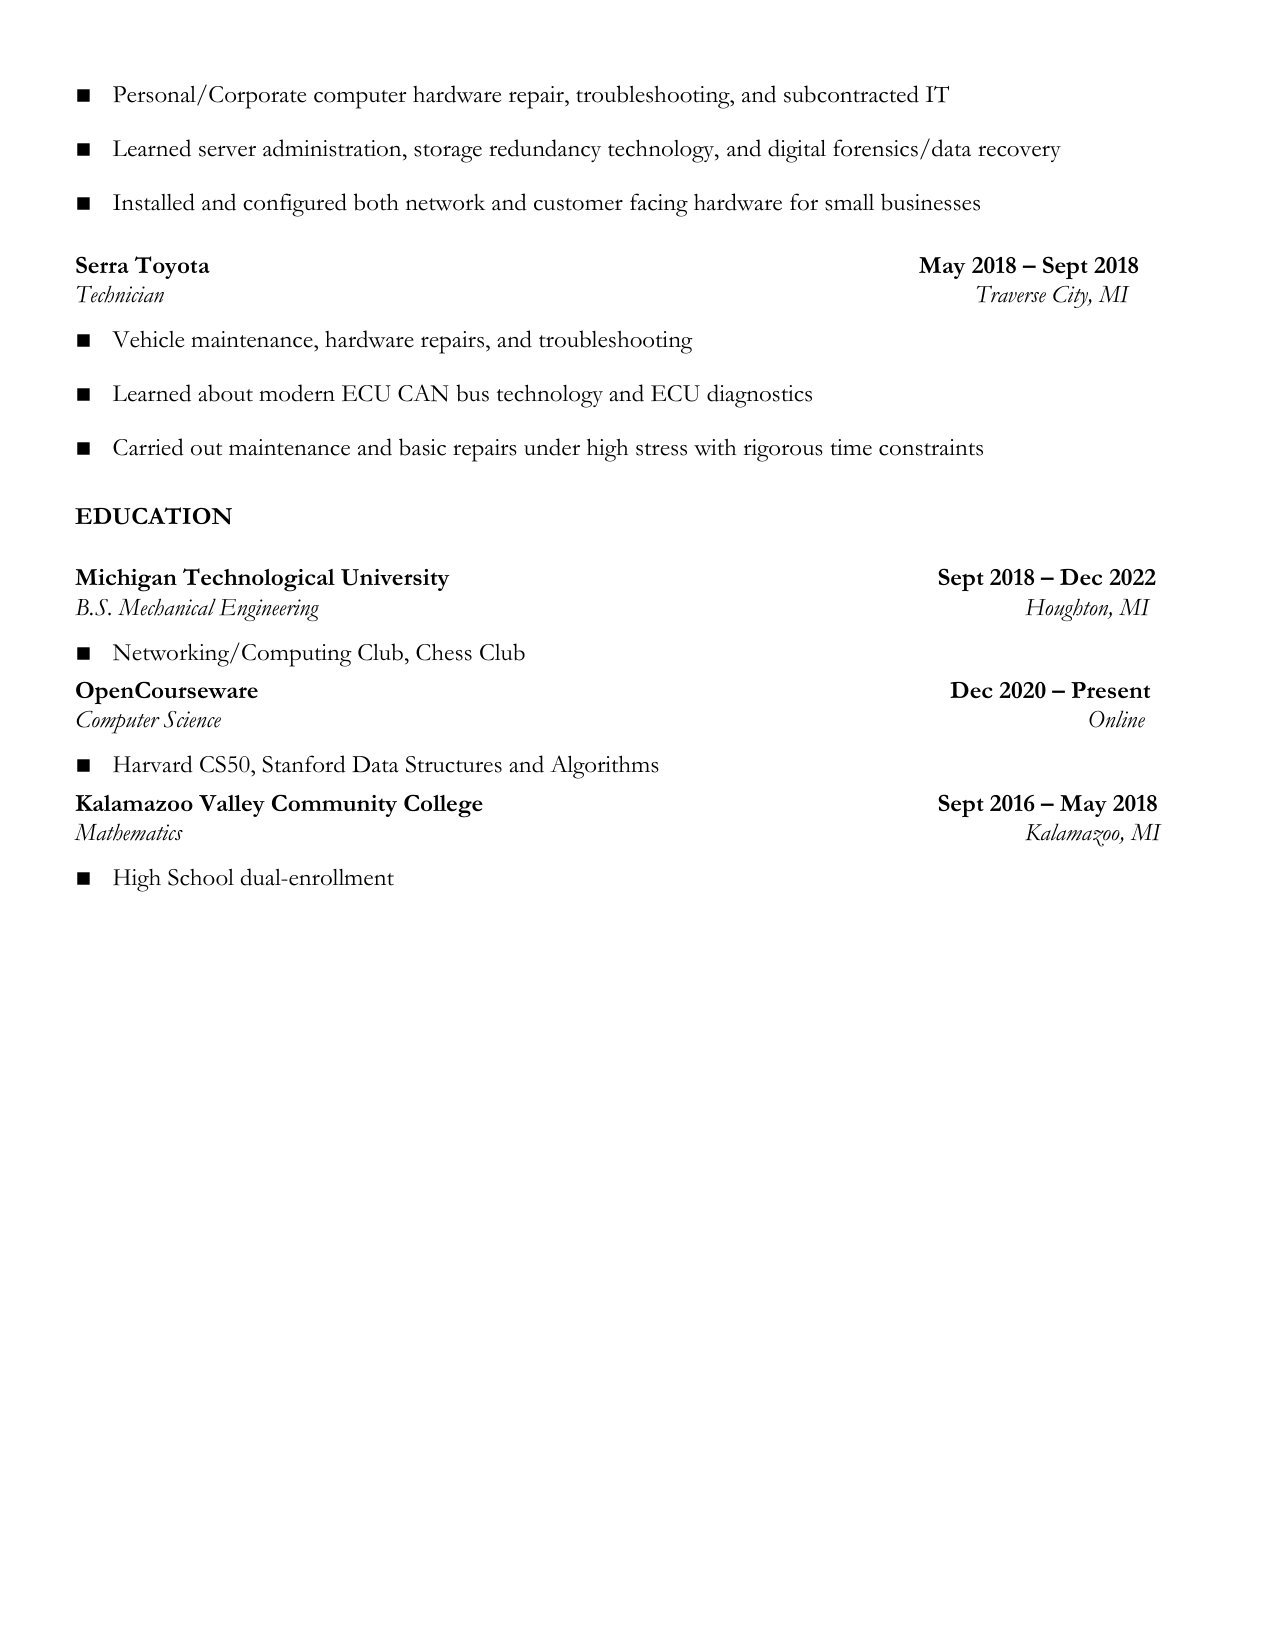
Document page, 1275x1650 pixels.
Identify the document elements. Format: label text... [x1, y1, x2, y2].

list Carried out maintenance and basic repairs under high stress with rigorous time constraints [75, 418, 1200, 469]
list Personal/Corporate computer hardware repair, troubleshooting, and subcontracted IT [75, 66, 1200, 117]
text EDUCATION [75, 503, 1200, 533]
text Kalamazoo Valley Community College Sept 2016 – May 2018 [75, 789, 1200, 818]
list Harvard CS50, Stanford Data Structures and Algorithms [75, 736, 1200, 787]
list Vehicle maintenance, hardware repairs, and troubleshooting [75, 310, 1200, 362]
list Networking/Computing Club, Chess Club [75, 623, 1200, 674]
list Learned about modern ECU CAN bus technology and ECU diagnostics [75, 364, 1200, 415]
text Mathematics Kalamazoo, MI [75, 819, 1200, 847]
list Learned server administration, storage redundancy technology, and digital forensics/data recovery [75, 119, 1200, 171]
list Installed and configured both network and customer facing hardware for small businesses [75, 173, 1200, 224]
text Serra Toyota May 2018 – Sept 2018 [75, 251, 1200, 279]
list High School dual-enrollment [75, 848, 1200, 900]
text B.S. Mechanical Engineering Houghton, MI [75, 594, 1200, 622]
text Technician Traverse City, MI [75, 281, 1200, 309]
text Michigan Technological University Sept 2018 – Dec 2022 [75, 564, 1200, 592]
text OpenCourseware Dec 2020 – Present [75, 677, 1200, 705]
text Computer Science Online [75, 706, 1200, 734]
